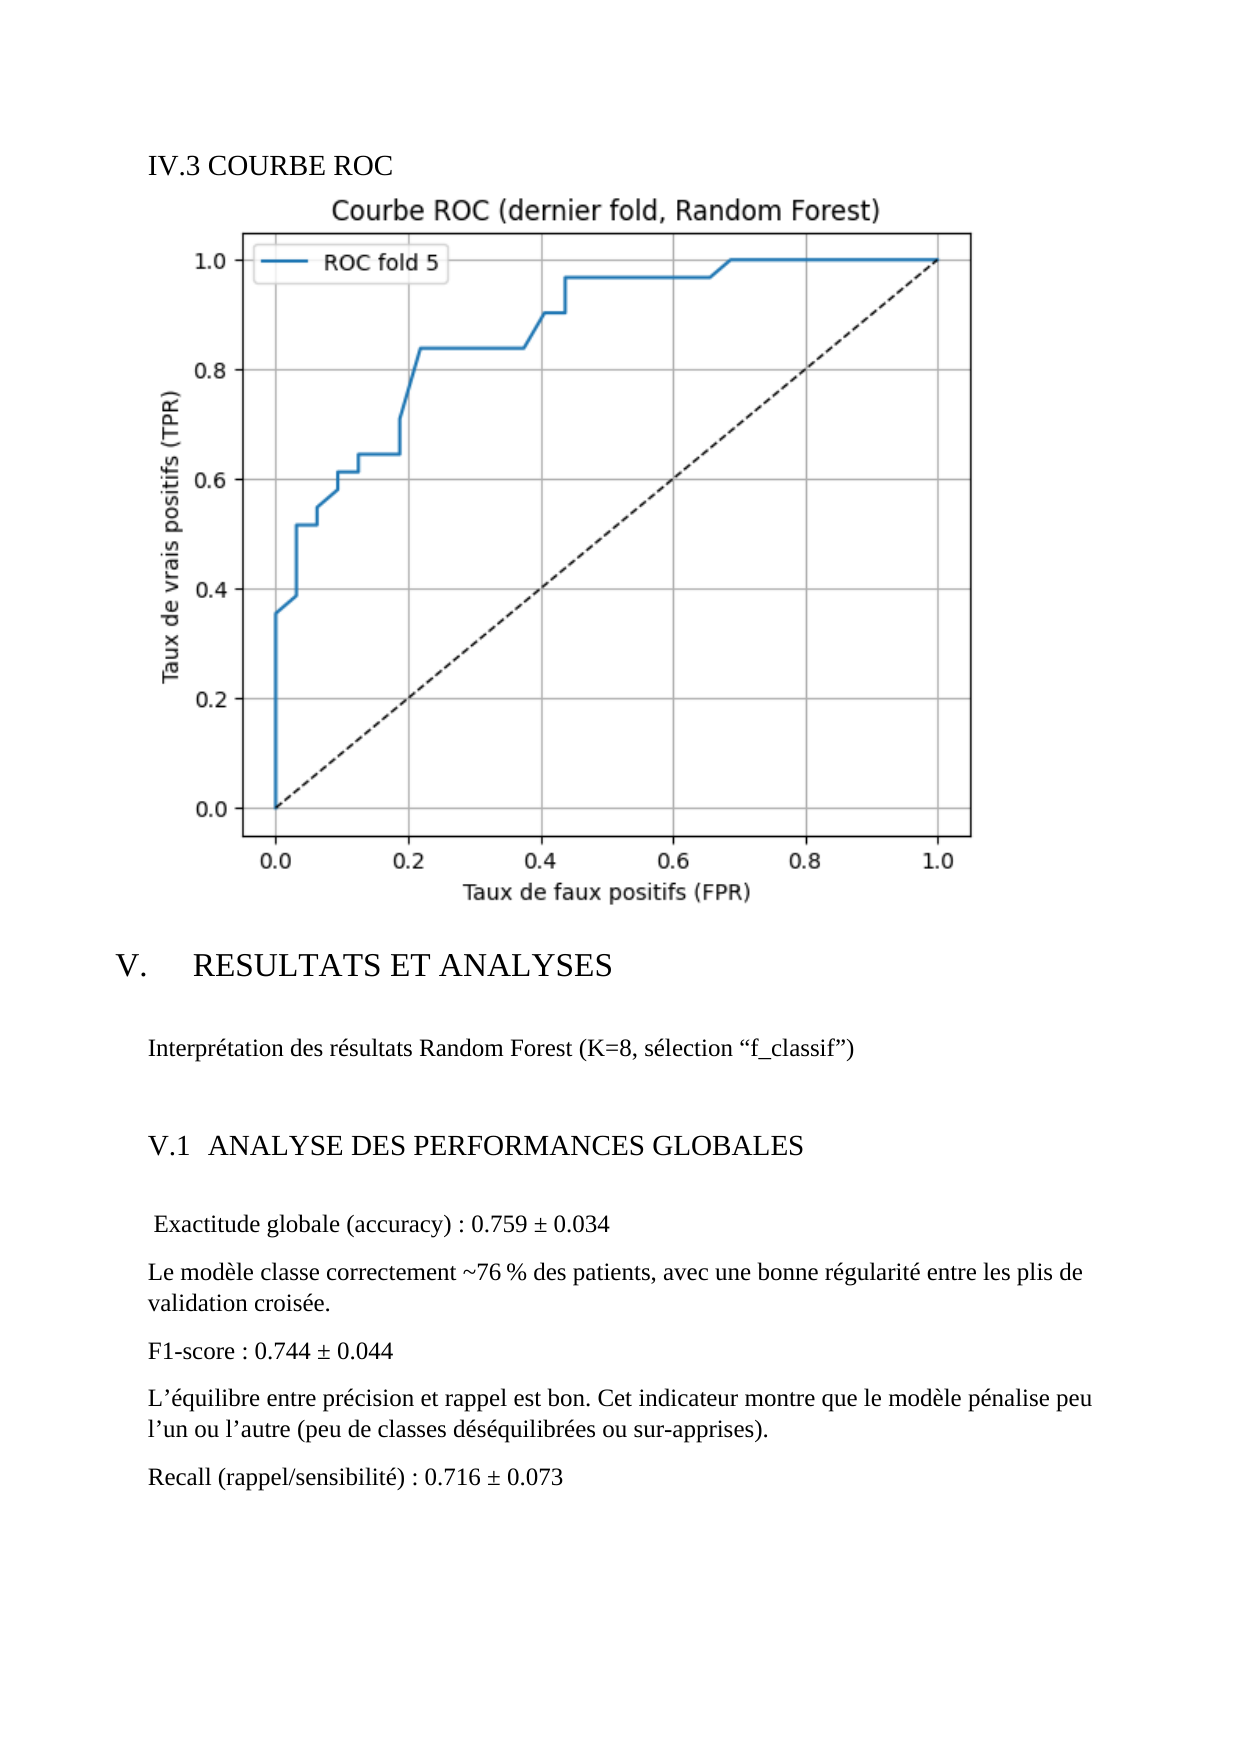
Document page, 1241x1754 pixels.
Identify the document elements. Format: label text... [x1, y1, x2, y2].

subtitle ANALYSE DES PERFORMANCES GLOBALES [148, 1128, 1093, 1162]
subtitle RESULTATS ET ANALYSES [148, 945, 1093, 984]
text Recall (rappel/sensibilité) : 0.716 ± 0.073 [148, 1462, 1093, 1491]
subtitle COURBE ROC [148, 148, 1093, 181]
text L’équilibre entre précision et rappel est bon. Cet indicateur montre que le modèle pénalise peu l’un ou l’autre (peu de classes déséquilibrées ou sur-apprises). [148, 1383, 1093, 1443]
picture [147, 183, 985, 919]
text Exactitude globale (accuracy) : 0.759 ± 0.034 [148, 1209, 1093, 1238]
text Le modèle classe correctement ~76 % des patients, avec une bonne régularité entre les plis de validation croisée. [148, 1257, 1093, 1317]
text F1-score : 0.744 ± 0.044 [148, 1336, 1093, 1364]
text Interprétation des résultats Random Forest (K=8, sélection “f_classif”) [148, 1033, 1093, 1062]
